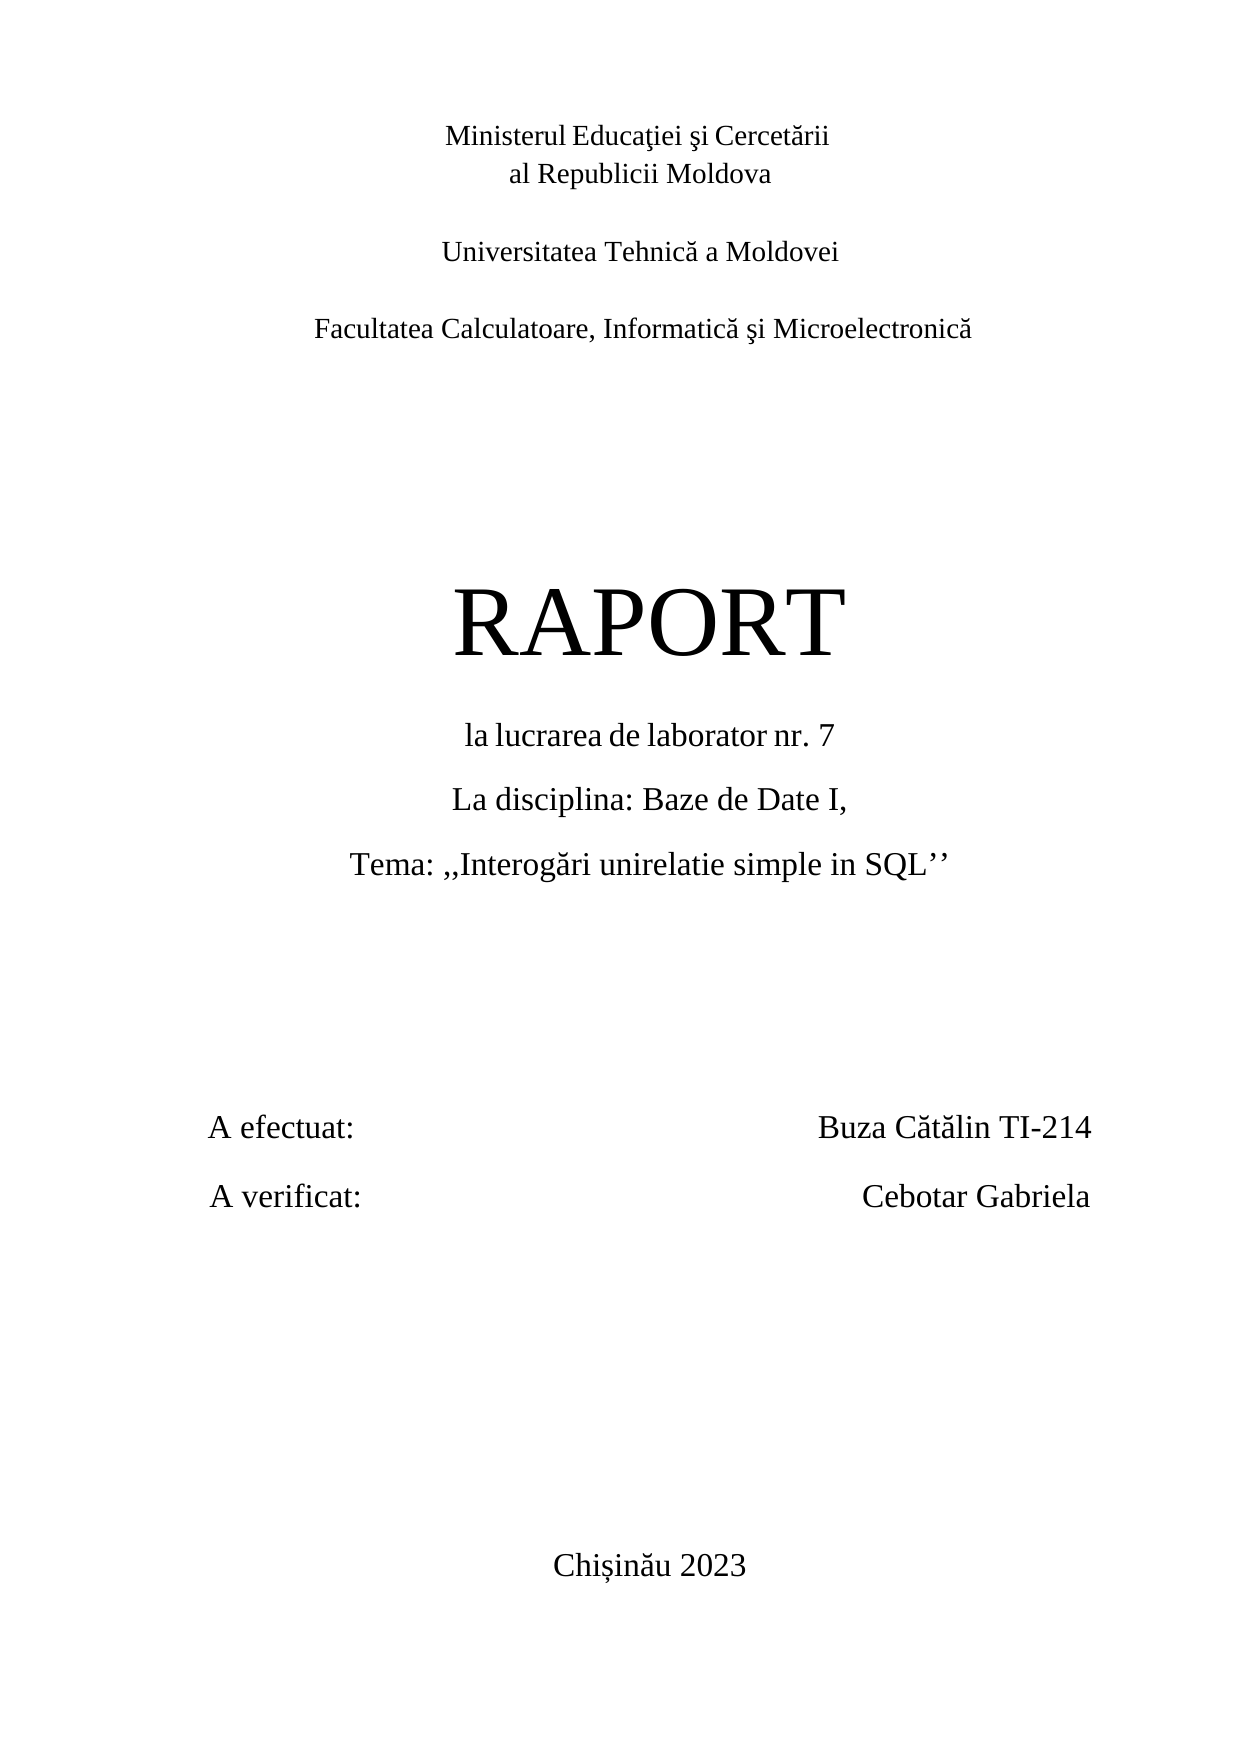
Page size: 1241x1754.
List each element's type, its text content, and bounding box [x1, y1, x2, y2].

text Chișinău 2023 [118, 1545, 1181, 1583]
text Tema: ,,Interogări unirelatie simple in SQL’’ [118, 844, 1181, 883]
text la lucrarea de laborator nr. 7 [118, 715, 1181, 753]
text Universitatea Tehnică a Moldovei [118, 234, 1181, 267]
text RAPORT [118, 562, 1181, 677]
text al Republicii Moldova [118, 157, 1181, 190]
text Ministerul Educaţiei şi Cercetării [118, 118, 1181, 152]
text Facultatea Calculatoare, Informatică şi Microelectronică [118, 311, 1181, 344]
text A verificat: Cebotar Gabriela [118, 1177, 1181, 1215]
text La disciplina: Baze de Date I, [118, 780, 1181, 818]
text A efectuat: Buza Cătălin TI-214 [118, 1108, 1181, 1146]
